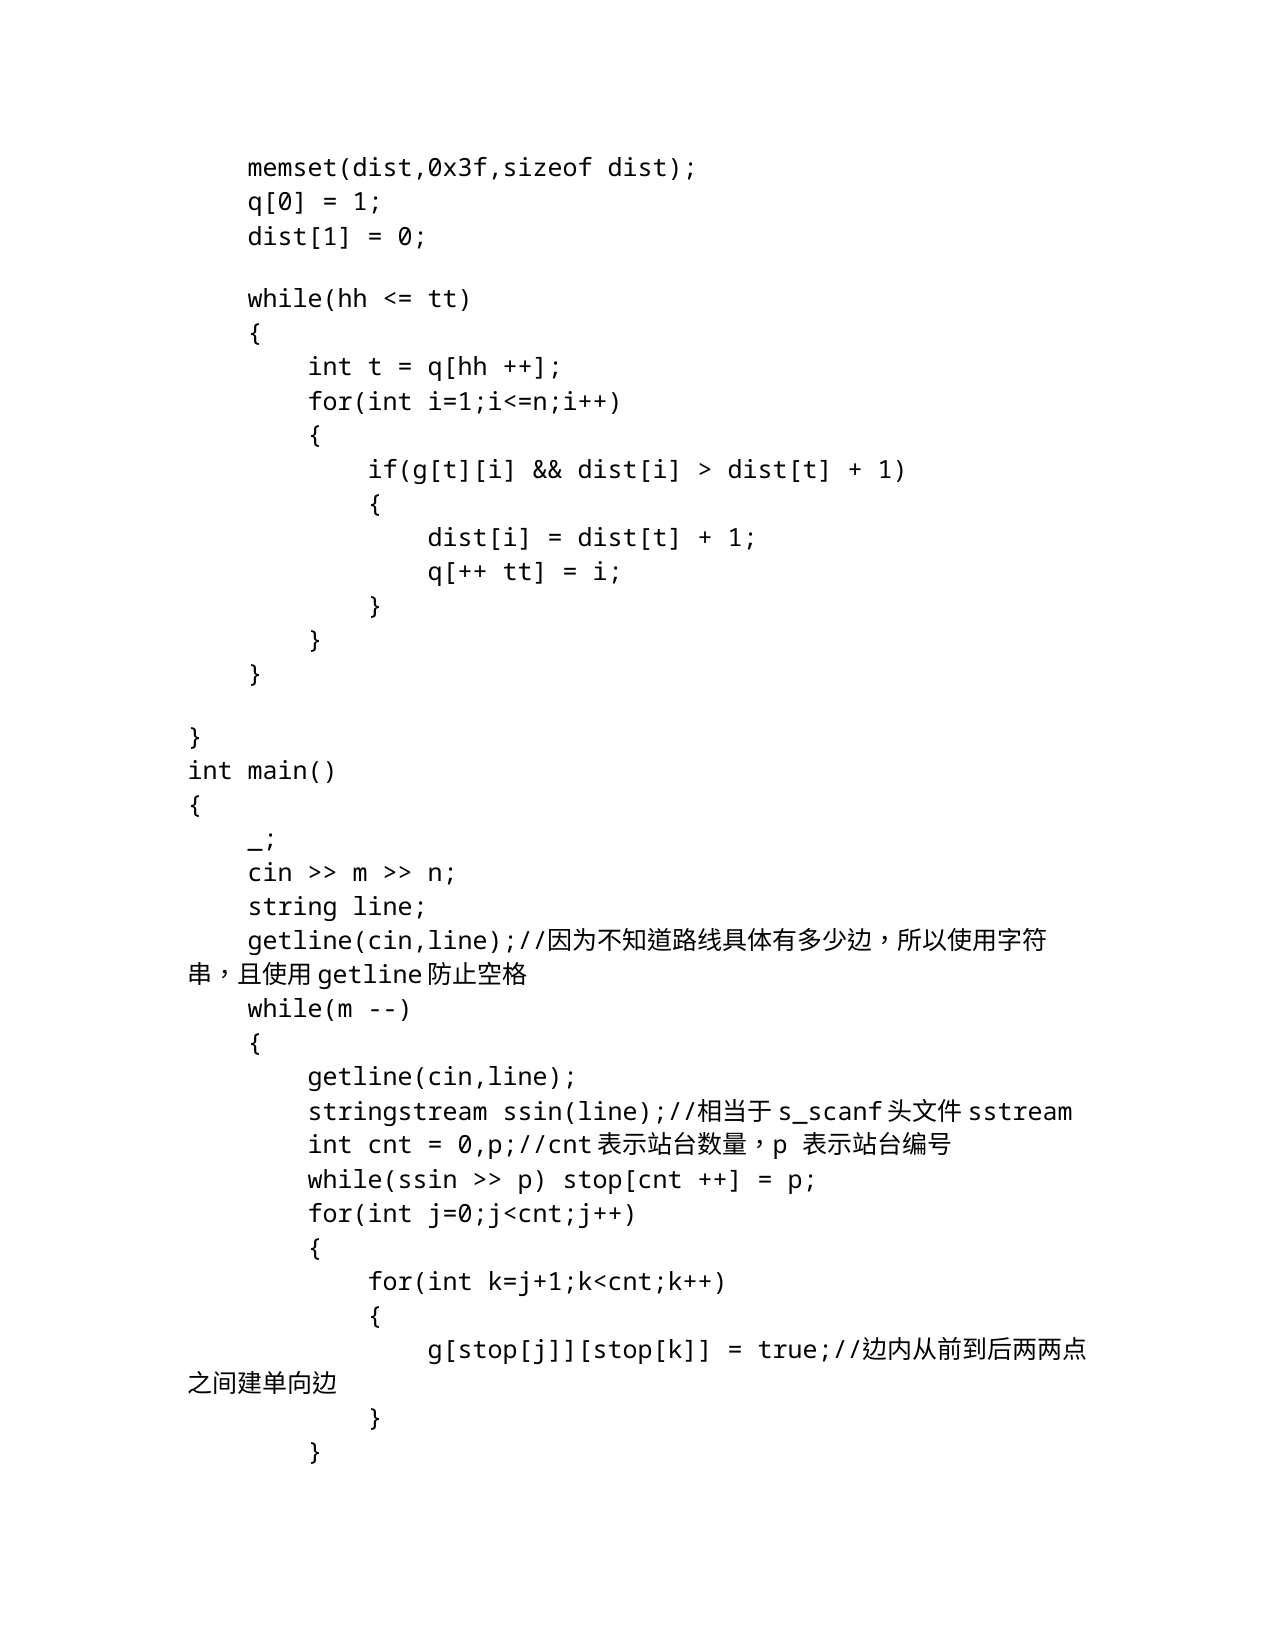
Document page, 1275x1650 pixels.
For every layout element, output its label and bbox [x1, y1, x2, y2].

text [187, 150, 1087, 1468]
